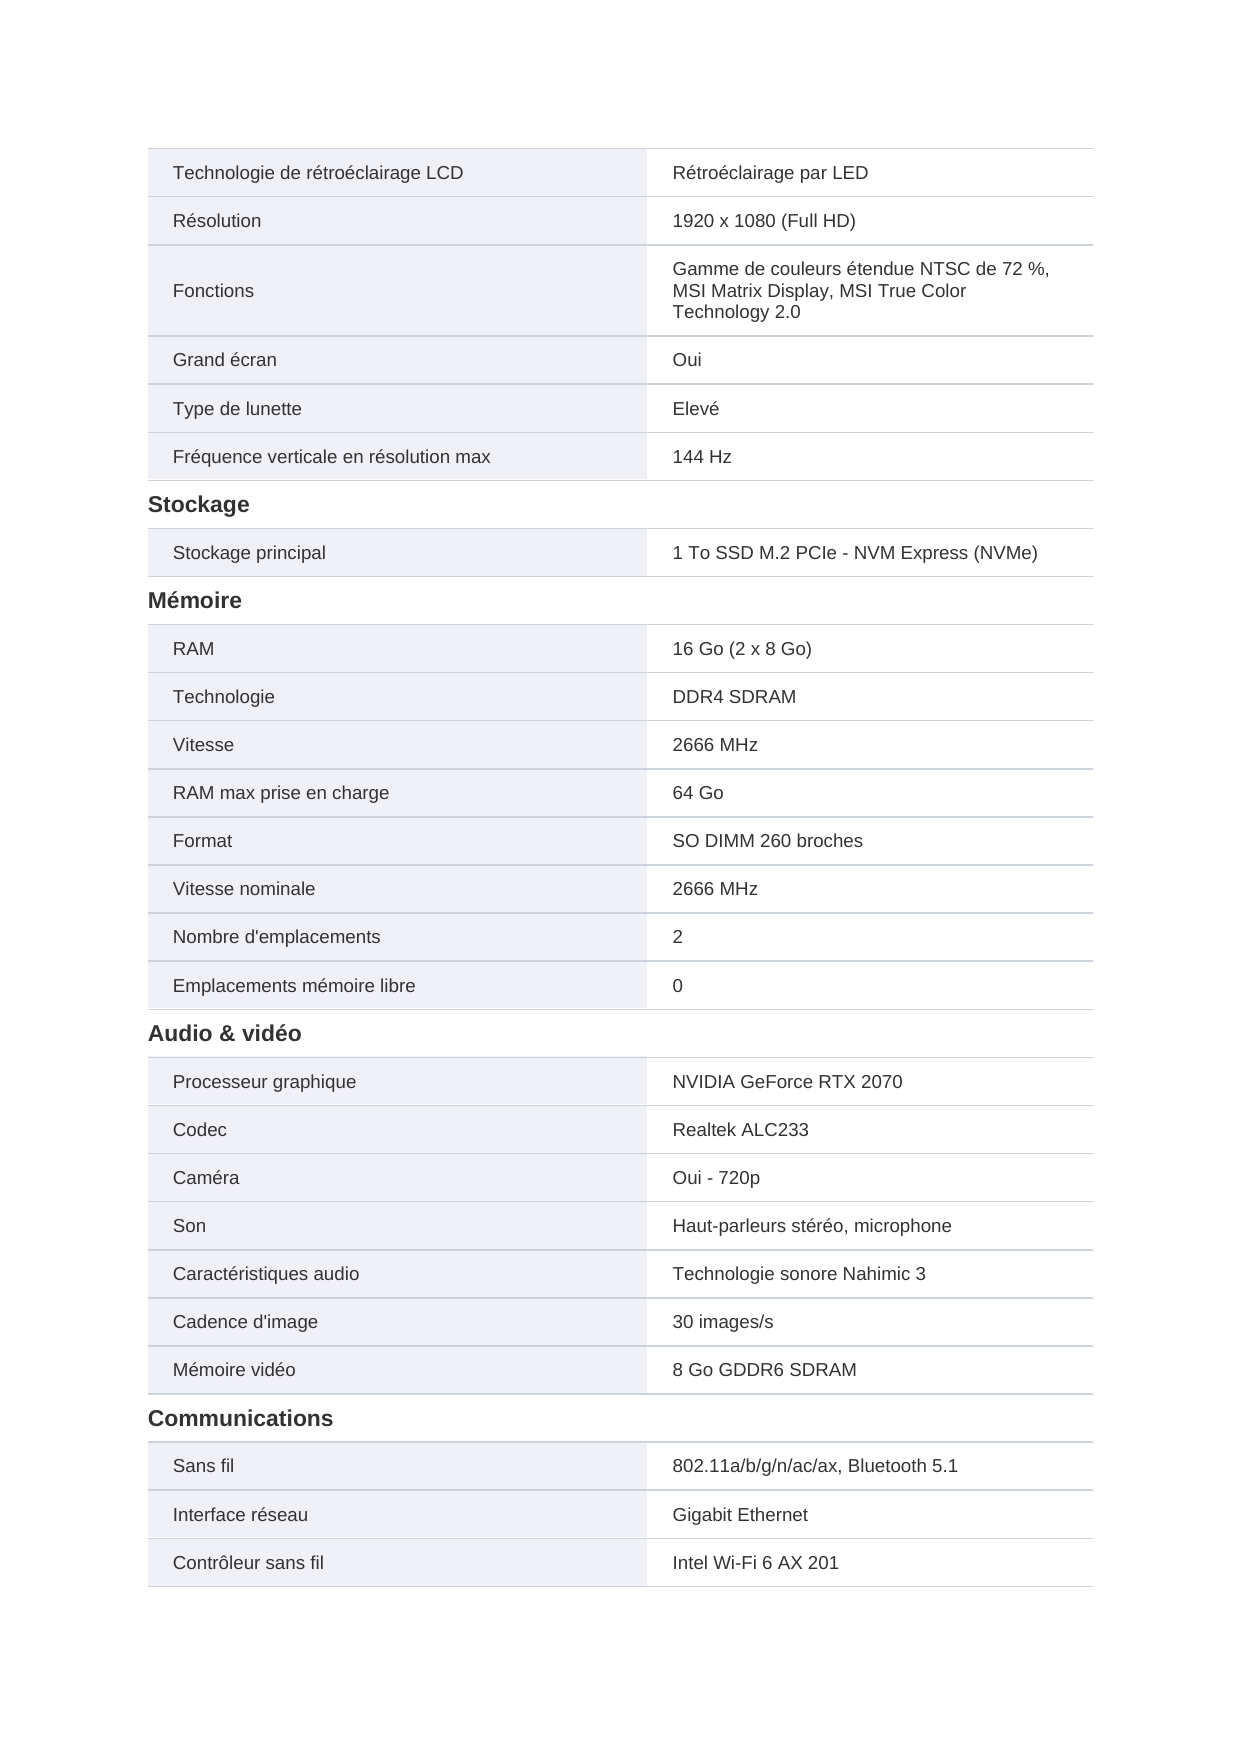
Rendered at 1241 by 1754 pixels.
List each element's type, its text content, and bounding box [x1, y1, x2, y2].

table_cell Caractéristiques audio [148, 1251, 647, 1297]
table_cell 30 images/s [648, 1299, 1093, 1345]
table_cell 2666 MHz [648, 866, 1093, 912]
table_cell Gigabit Ethernet [648, 1491, 1093, 1537]
table_cell Interface réseau [148, 1491, 647, 1537]
table_cell Realtek ALC233 [648, 1106, 1093, 1153]
table_cell 2 [648, 914, 1093, 960]
table_cell Cadence d'image [148, 1299, 647, 1345]
table_cell Stockage [148, 481, 1093, 527]
table_cell Audio & vidéo [148, 1010, 1093, 1056]
table_cell Type de lunette [148, 385, 647, 431]
table_cell Mémoire [148, 577, 1093, 623]
table_cell Oui - 720p [648, 1154, 1093, 1201]
table_cell Fréquence verticale en résolution max [148, 433, 647, 479]
table_cell 0 [648, 962, 1093, 1008]
table_cell SO DIMM 260 broches [648, 818, 1093, 864]
table_cell Technologie sonore Nahimic 3 [648, 1251, 1093, 1297]
table_cell Contrôleur sans fil [148, 1539, 647, 1586]
table_cell Intel Wi-Fi 6 AX 201 [648, 1539, 1093, 1586]
table_cell Fonctions [148, 246, 647, 335]
table_cell Vitesse nominale [148, 866, 647, 912]
table_cell 802.11a/b/g/n/ac/ax, Bluetooth 5.1 [648, 1443, 1093, 1489]
table_cell Caméra [148, 1154, 647, 1201]
table_cell 16 Go (2 x 8 Go) [648, 625, 1093, 672]
table_cell 2666 MHz [648, 721, 1093, 768]
table_cell NVIDIA GeForce RTX 2070 [648, 1058, 1093, 1104]
table_cell Haut-parleurs stéréo, microphone [648, 1202, 1093, 1249]
table_cell 144 Hz [648, 433, 1093, 479]
table_cell Vitesse [148, 721, 647, 768]
table_cell Gamme de couleurs étendue NTSC de 72 %, MSI Matrix Display, MSI True Color Technology 2.0 [648, 246, 1093, 335]
table_cell Emplacements mémoire libre [148, 962, 647, 1008]
table_cell Son [148, 1202, 647, 1249]
table_cell RAM max prise en charge [148, 770, 647, 816]
table_cell Codec [148, 1106, 647, 1153]
table_cell Rétroéclairage par LED [648, 149, 1093, 196]
table_cell Communications [148, 1395, 1093, 1441]
table_cell 8 Go GDDR6 SDRAM [648, 1347, 1093, 1393]
table_cell DDR4 SDRAM [648, 673, 1093, 720]
table_cell Processeur graphique [148, 1058, 647, 1104]
table_cell Oui [648, 337, 1093, 383]
table_cell 64 Go [648, 770, 1093, 816]
table_cell Mémoire vidéo [148, 1347, 647, 1393]
table_cell Elevé [648, 385, 1093, 431]
table_cell Technologie [148, 673, 647, 720]
table_cell RAM [148, 625, 647, 672]
table_cell Grand écran [148, 337, 647, 383]
table_cell Résolution [148, 197, 647, 244]
table_cell 1920 x 1080 (Full HD) [648, 197, 1093, 244]
table_cell Nombre d'emplacements [148, 914, 647, 960]
table_cell 1 To SSD M.2 PCIe - NVM Express (NVMe) [648, 529, 1093, 576]
table_cell Format [148, 818, 647, 864]
table_cell Stockage principal [148, 529, 647, 576]
table_cell Technologie de rétroéclairage LCD [148, 149, 647, 196]
table_cell Sans fil [148, 1443, 647, 1489]
